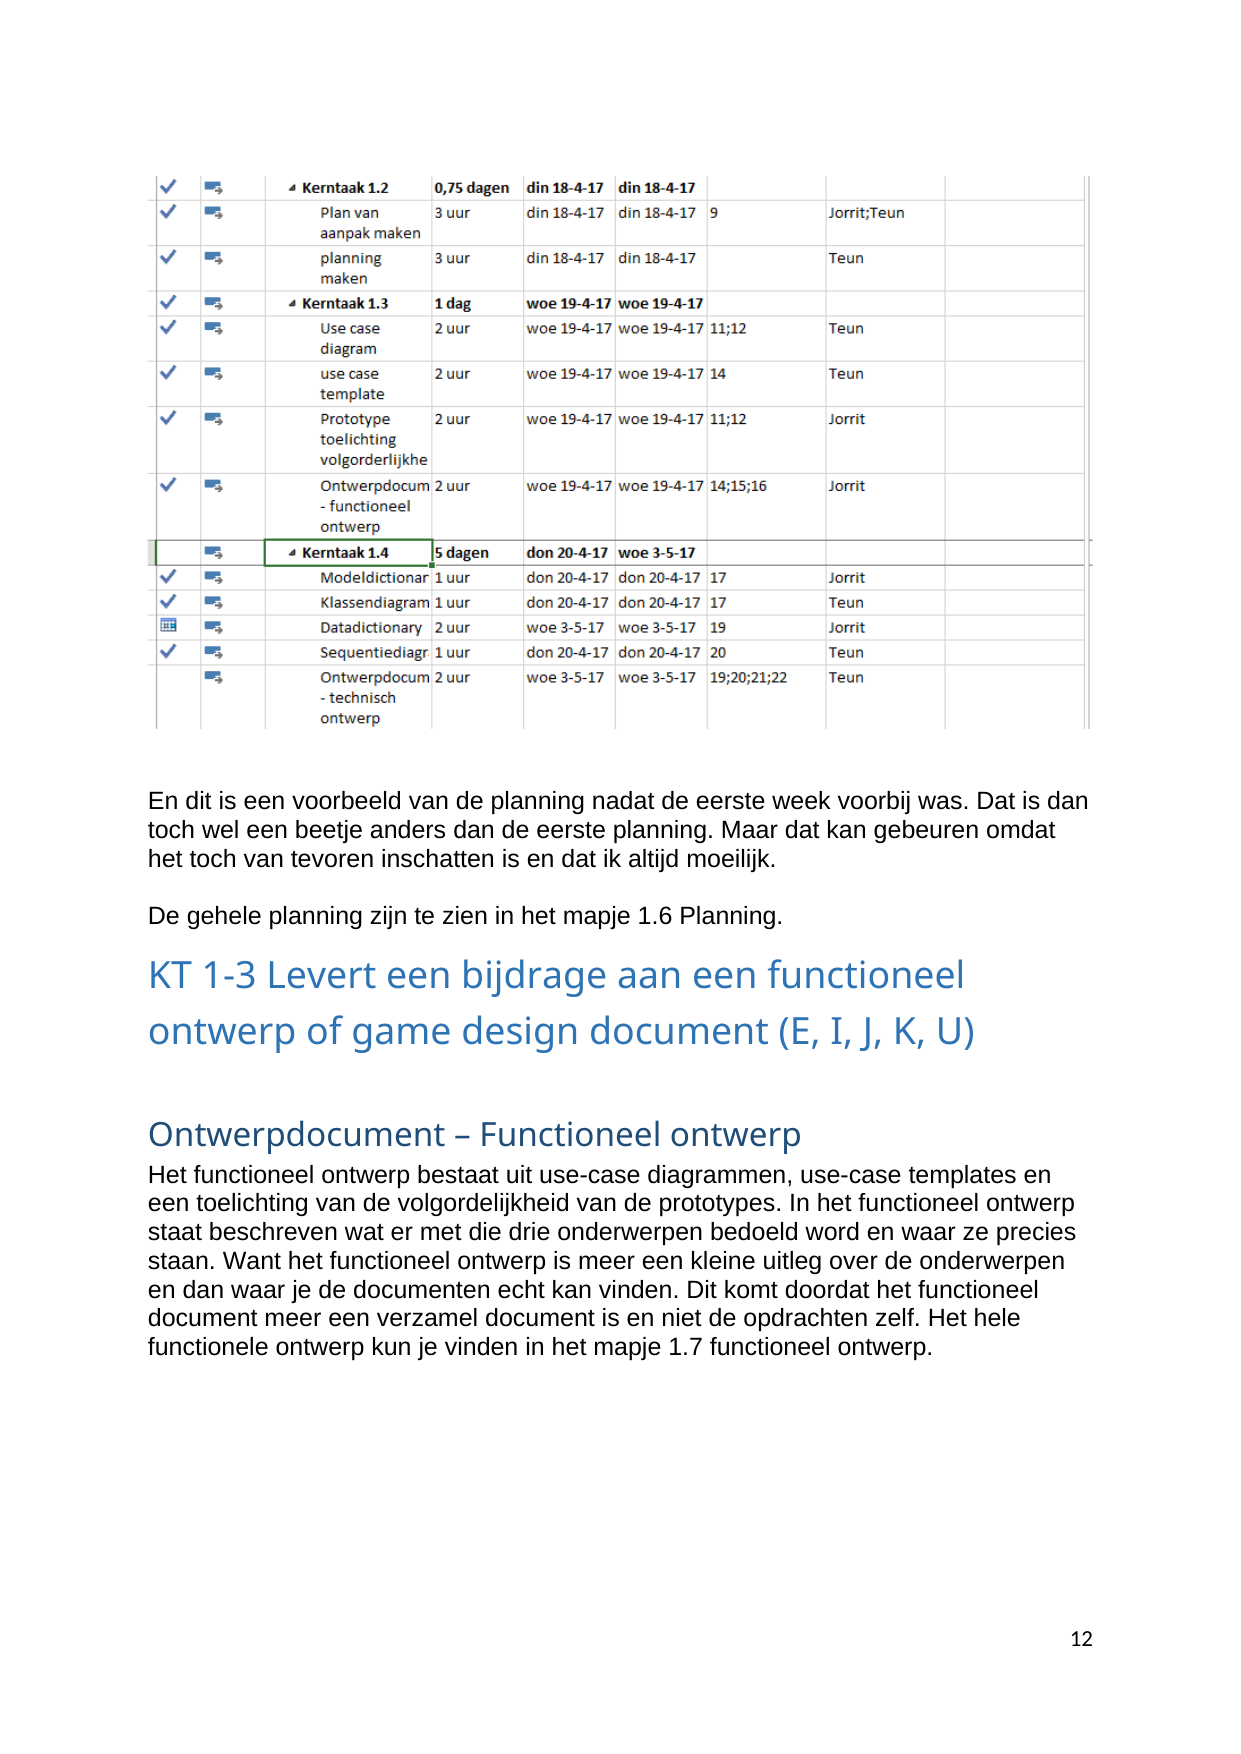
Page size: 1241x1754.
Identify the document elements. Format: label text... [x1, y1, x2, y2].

subtitle Ontwerpdocument – Functioneel ontwerp [148, 1111, 1093, 1156]
text En dit is een voorbeeld van de planning nadat de eerste week voorbij was. Dat is dan toch wel een beetje anders dan de eerste planning. Maar dat kan gebeuren omdat het toch van tevoren inschatten is en dat ik altijd moeilijk. [148, 786, 1093, 872]
text Het functioneel ontwerp bestaat uit use-case diagrammen, use-case templates en een toelichting van de volgordelijkheid van de prototypes. In het functioneel ontwerp staat beschreven wat er met die drie onderwerpen bedoeld word en waar ze precies staan. Want het functioneel ontwerp is meer een kleine uitleg over de onderwerpen en dan waar je de documenten echt kan vinden. Dit komt doordat het functioneel document meer een verzamel document is en niet de opdrachten zelf. Het hele functionele ontwerp kun je vinden in het mapje 1.7 functioneel ontwerp. [148, 1159, 1093, 1361]
picture [147, 176, 1093, 729]
text De gehele planning zijn te zien in het mapje 1.6 Planning. [148, 901, 1093, 930]
subtitle KT 1-3 Levert een bijdrage aan een functioneel ontwerp of game design document (E, I, J, K, U) [148, 949, 1093, 1055]
